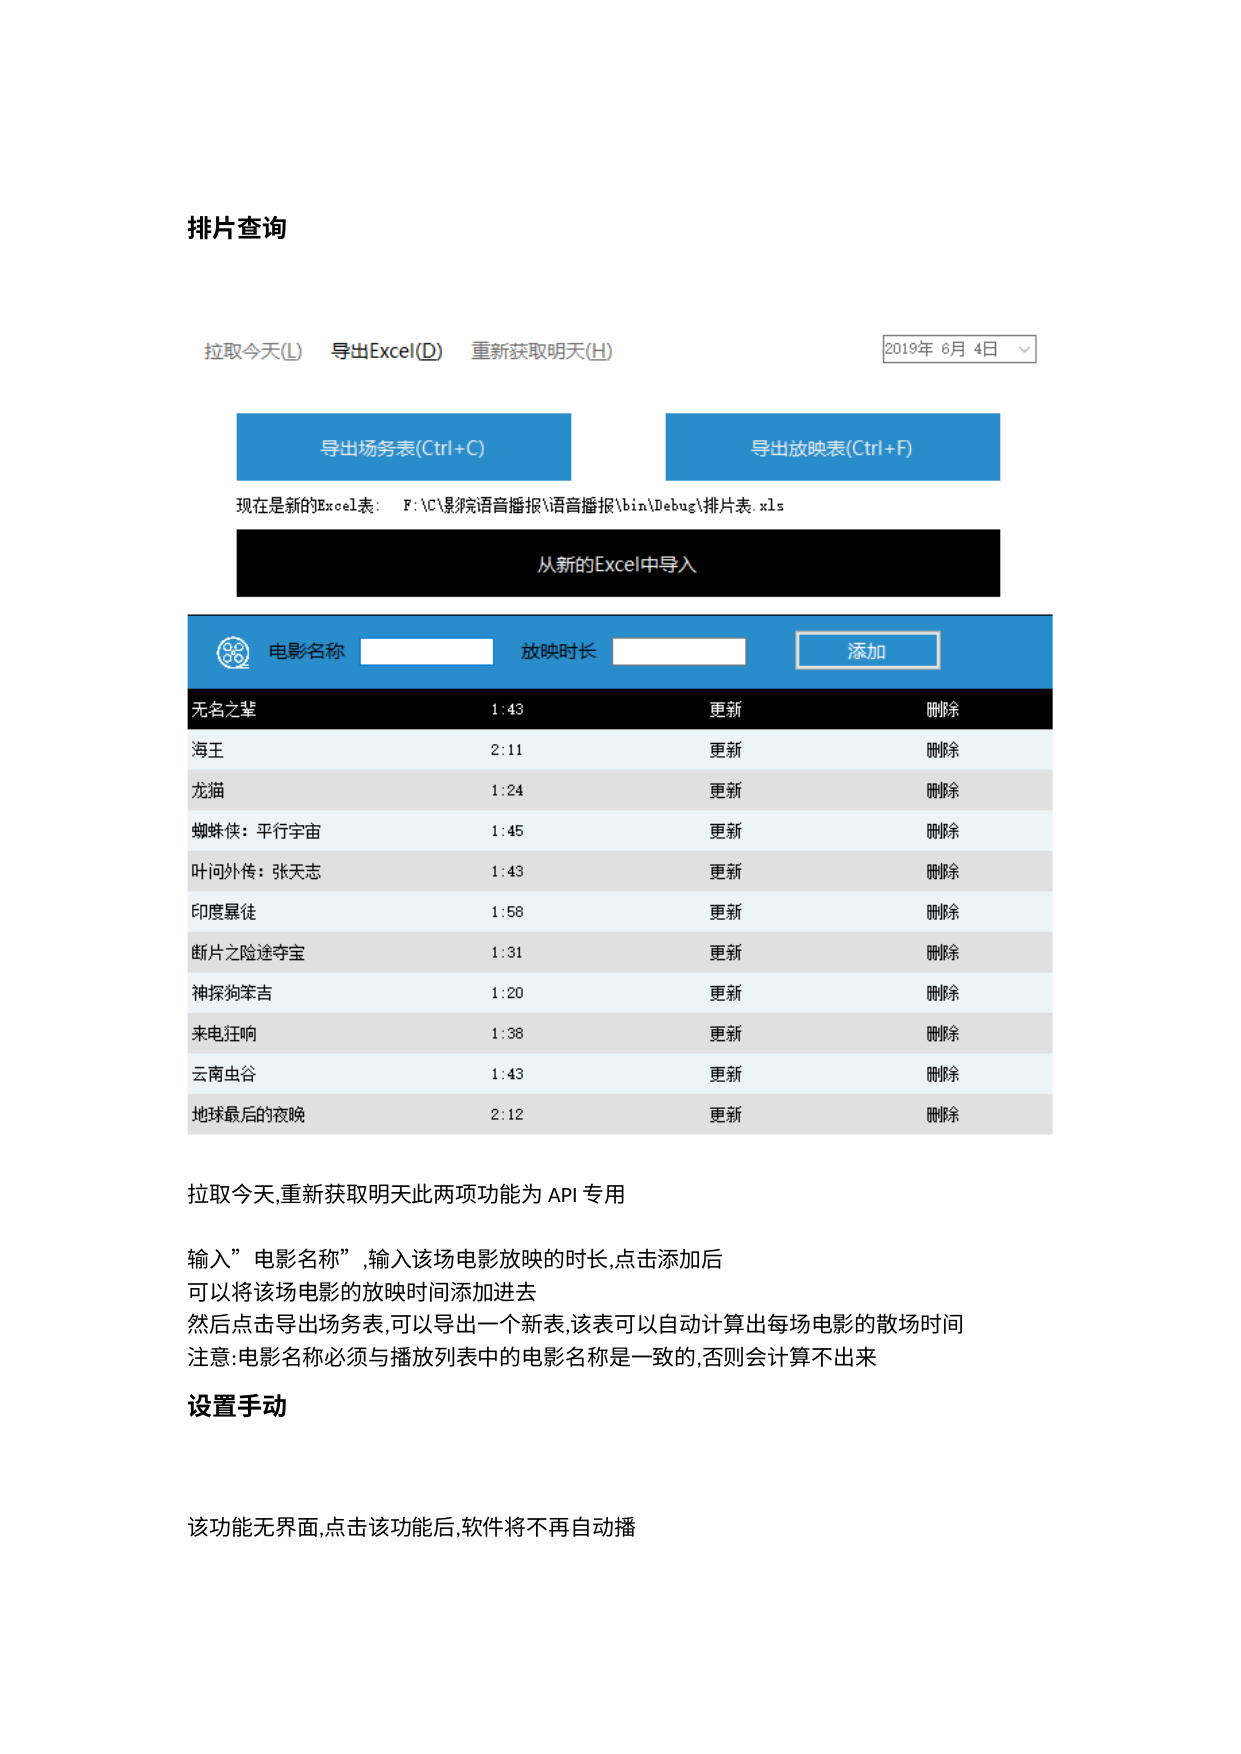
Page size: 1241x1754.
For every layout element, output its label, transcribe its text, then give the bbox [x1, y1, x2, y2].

picture [187, 332, 1053, 1159]
text 输入”电影名称”,输入该场电影放映的时长,点击添加后 [187, 1242, 1053, 1274]
text 可以将该场电影的放映时间添加进去 [187, 1274, 1053, 1307]
text 设置手动 [187, 1372, 1053, 1437]
text 排片查询 [187, 194, 1053, 259]
text 拉取今天,重新获取明天此两项功能为 API 专用 [187, 1177, 1053, 1209]
text 然后点击导出场务表,可以导出一个新表,该表可以自动计算出每场电影的散场时间 [187, 1307, 1053, 1339]
text 注意:电影名称必须与播放列表中的电影名称是一致的,否则会计算不出来 [187, 1339, 1053, 1372]
text 该功能无界面,点击该功能后,软件将不再自动播 [187, 1509, 1053, 1542]
